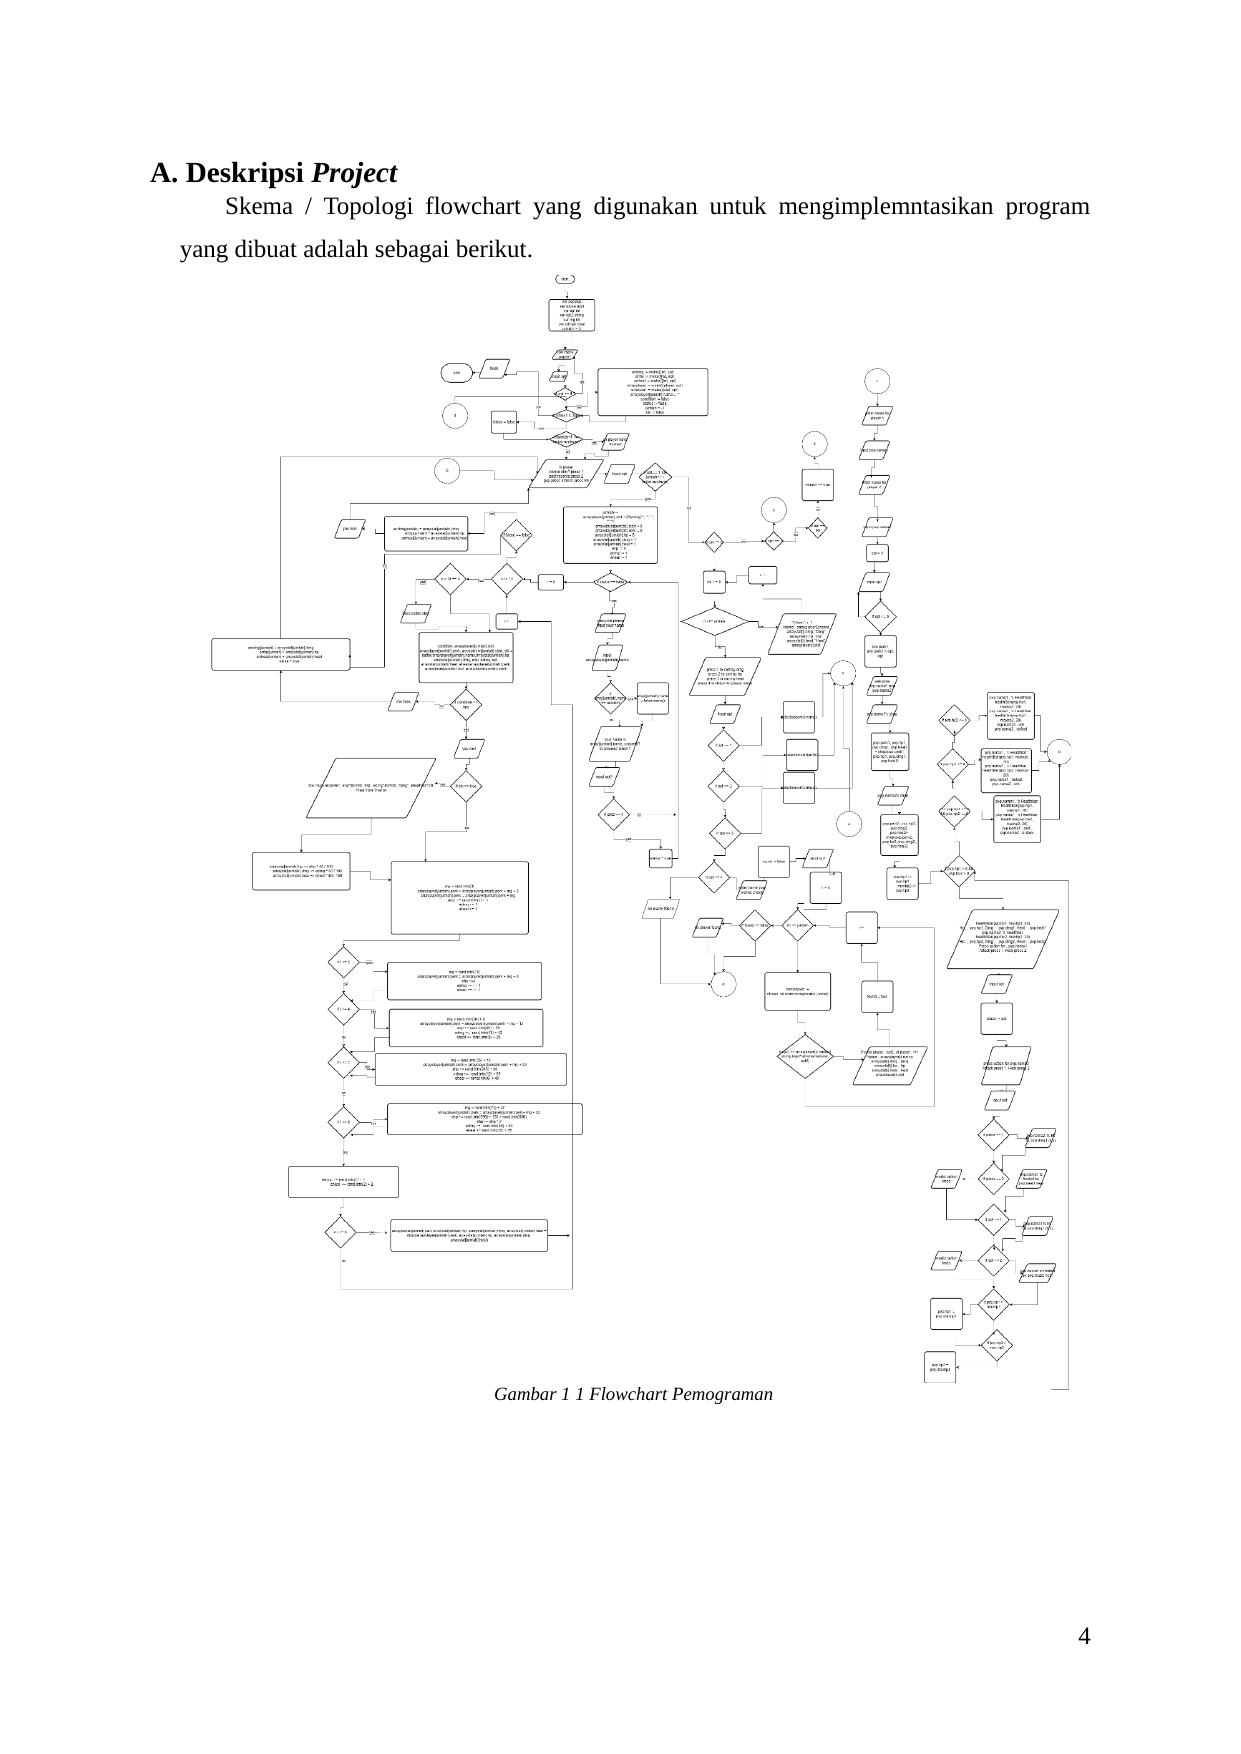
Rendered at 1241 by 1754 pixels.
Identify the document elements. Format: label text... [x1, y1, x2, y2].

subtitle A. Deskripsi Project [150, 155, 1091, 189]
picture [211, 275, 1072, 1392]
text Skema / Topologi flowchart yang digunakan untuk mengimplemntasikan program yang dibuat adalah sebagai berikut. [179, 191, 1091, 263]
